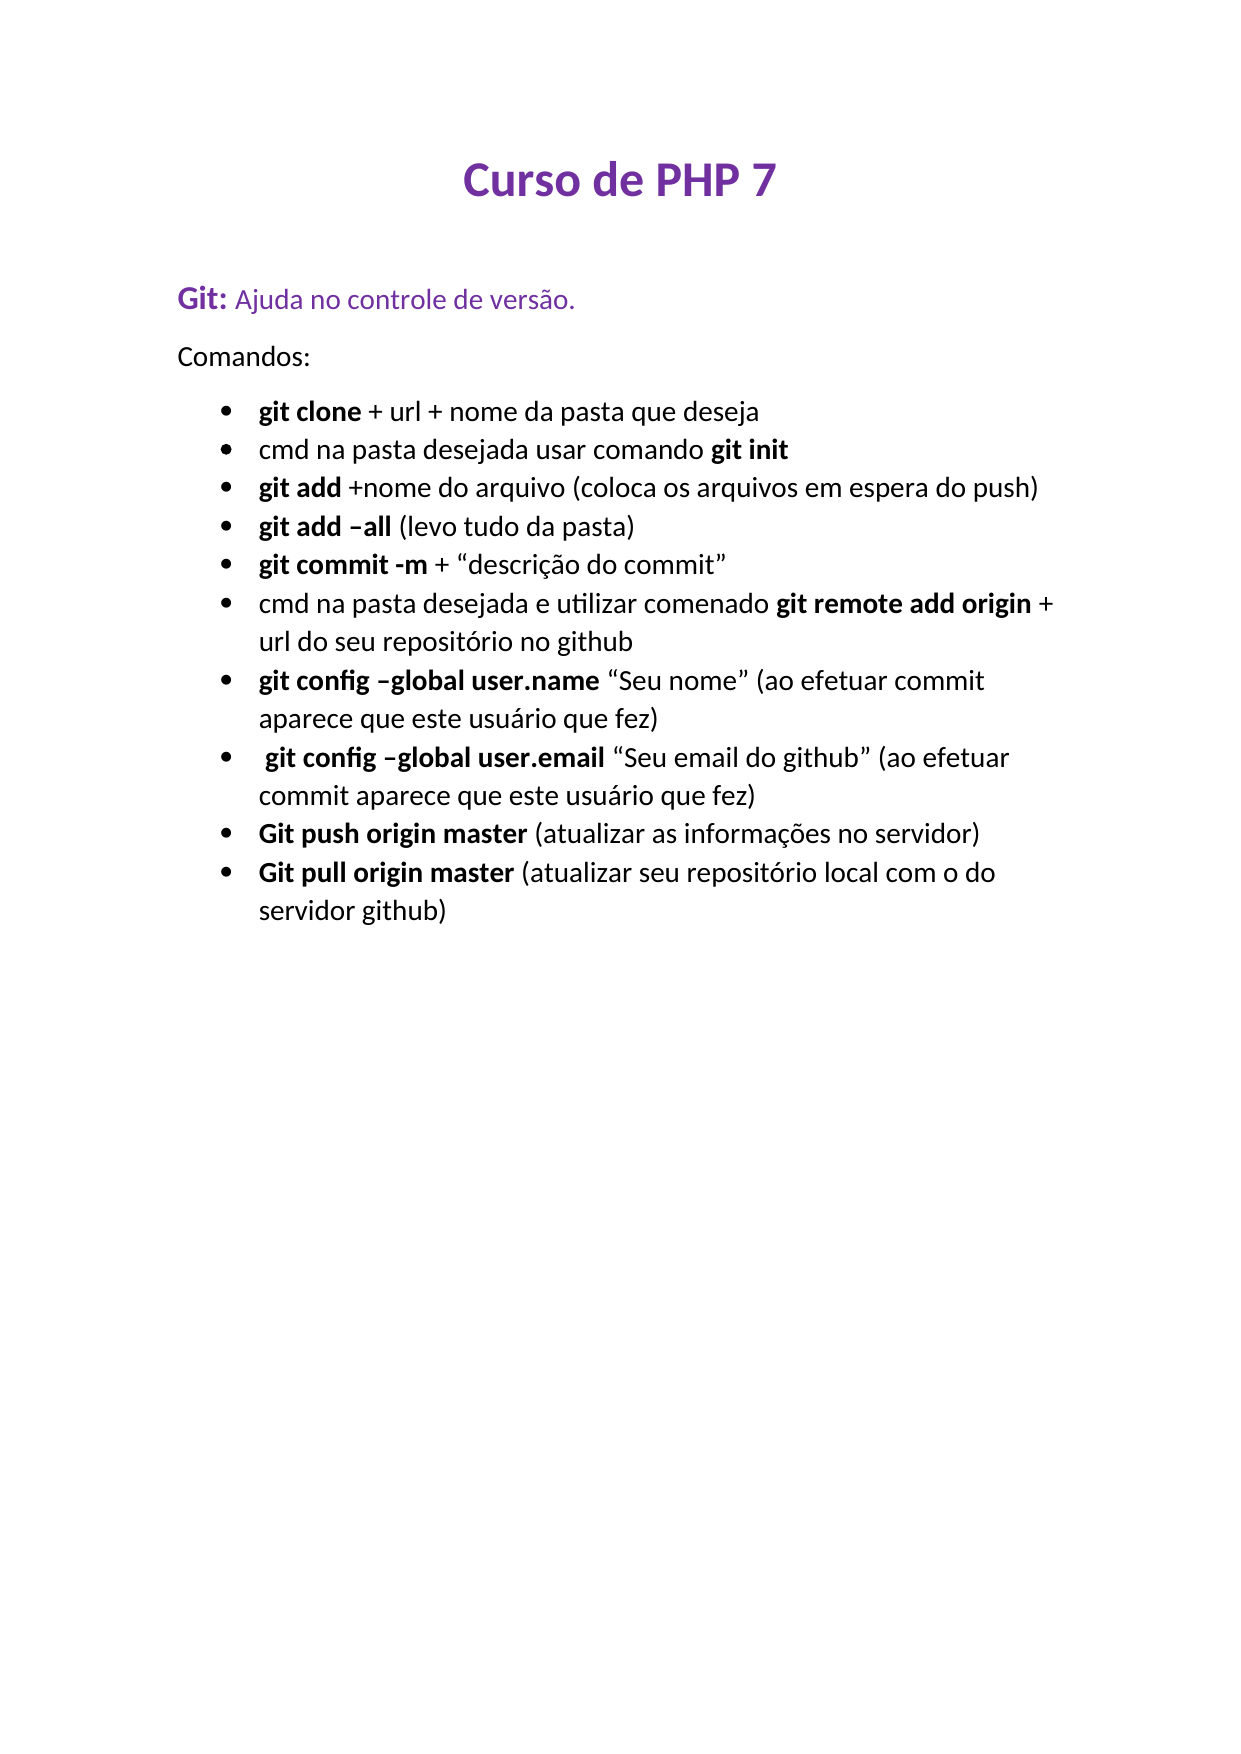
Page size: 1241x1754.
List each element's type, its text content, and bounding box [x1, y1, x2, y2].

list git clone + url + nome da pasta que deseja [221, 393, 1063, 428]
list git add –all (levo tudo da pasta) [221, 508, 1063, 544]
list git add +nome do arquivo (coloca os arquivos em espera do push) [221, 469, 1063, 505]
list git config –global user.email “Seu email do github” (ao efetuar commit aparece que este usuário que fez) [221, 739, 1063, 813]
list git config –global user.name “Seu nome” (ao efetuar commit aparece que este usuário que fez) [221, 662, 1063, 736]
list git commit -m + “descrição do commit” [221, 546, 1063, 582]
list cmd na pasta desejada usar comando git init [221, 431, 1063, 467]
text Git: Ajuda no controle de versão. [177, 277, 1063, 318]
text Curso de PHP 7 [177, 148, 1063, 209]
list Git push origin master (atualizar as informações no servidor) [221, 816, 1063, 851]
list cmd na pasta desejada e utilizar comenado git remote add origin + url do seu repositório no github [221, 585, 1063, 659]
text Comandos: [177, 338, 1063, 373]
list Git pull origin master (atualizar seu repositório local com o do servidor github) [221, 854, 1063, 928]
